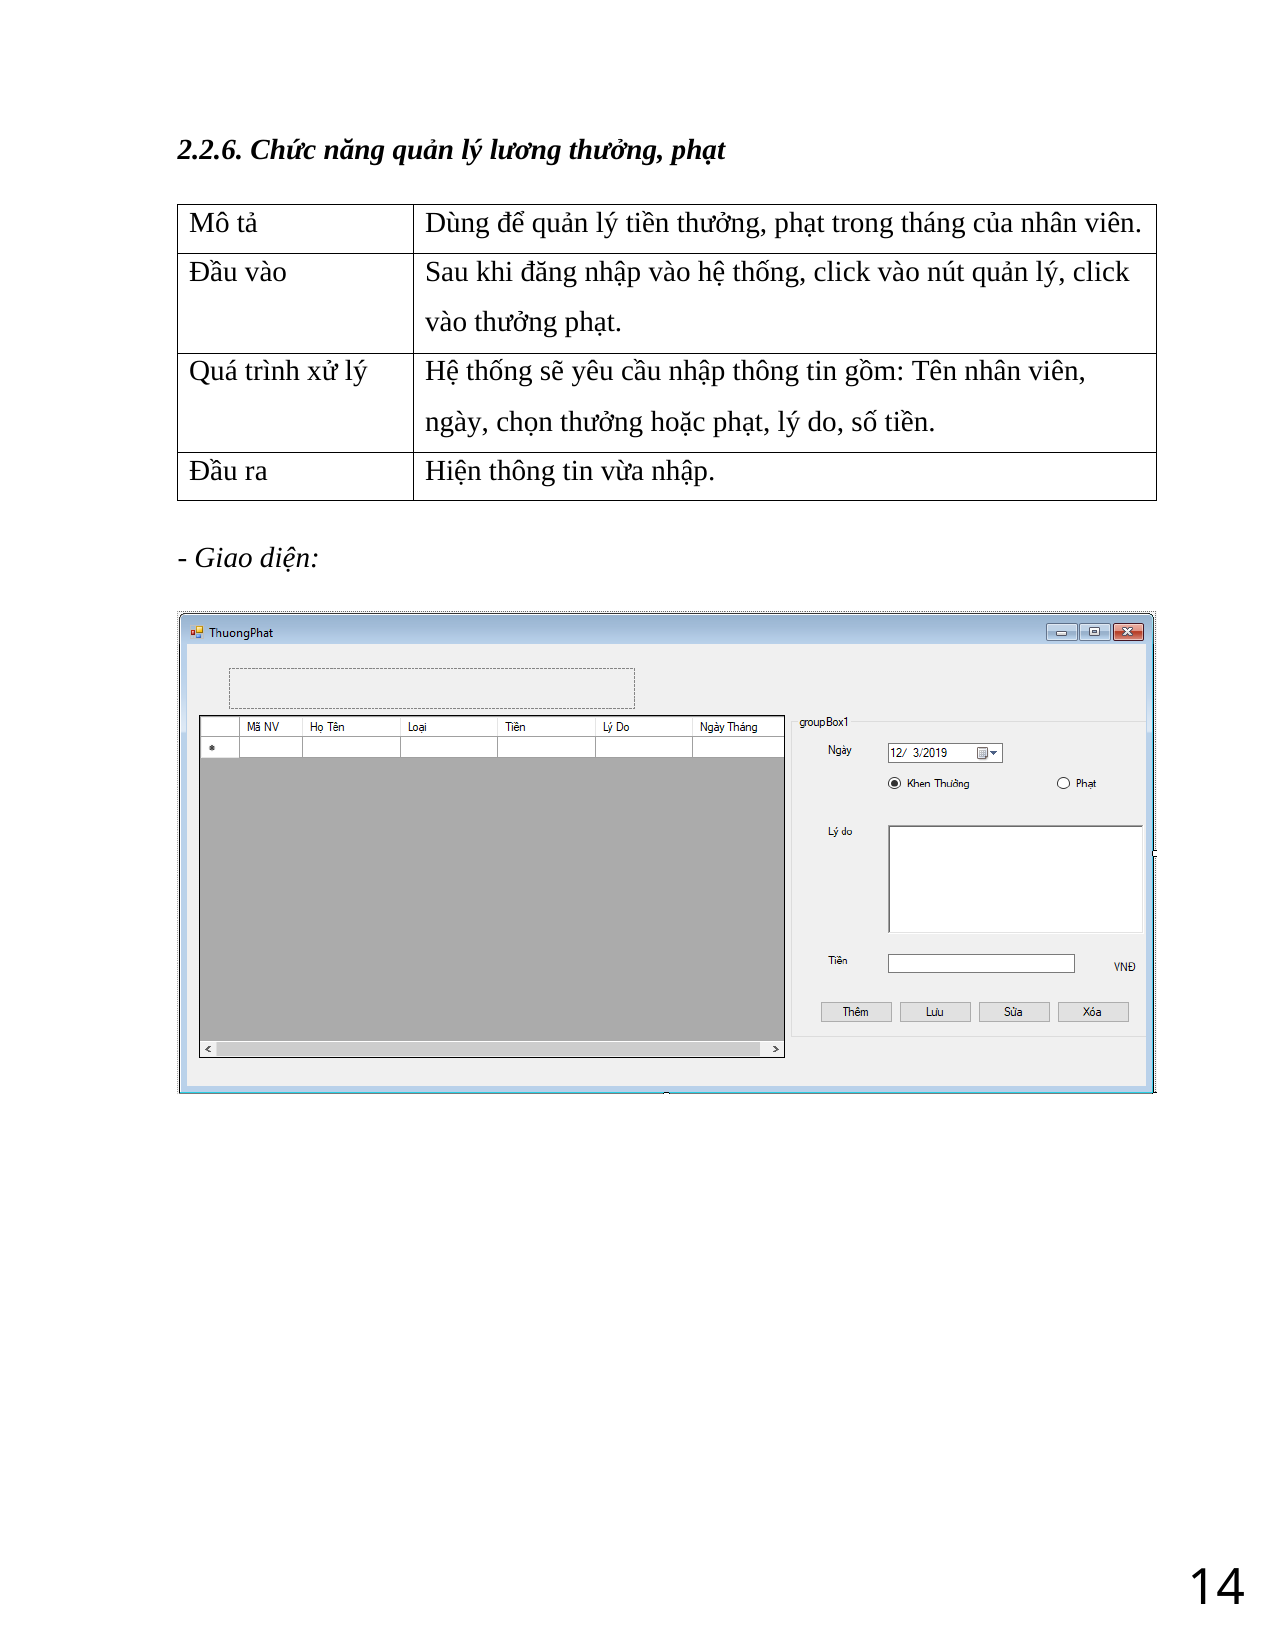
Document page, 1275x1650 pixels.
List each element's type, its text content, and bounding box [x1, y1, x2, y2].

table_cell Hệ thống sẽ yêu cầu nhập thông tin gồm: Tên nhân viên, ngày, chọn thưởng hoặc phạt, lý do, số tiền. [414, 354, 1156, 452]
subtitle 2.2.6. Chức năng quản lý lương thưởng, phạt [177, 132, 1157, 166]
table_cell Đầu ra [178, 453, 413, 500]
text - Giao diện: [177, 540, 1157, 573]
table_header Dùng để quản lý tiền thưởng, phạt trong tháng của nhân viên. [414, 205, 1156, 253]
table_cell Đầu vào [178, 254, 413, 352]
picture [177, 611, 1157, 1094]
table_cell Sau khi đăng nhập vào hệ thống, click vào nút quản lý, click vào thưởng phạt. [414, 254, 1156, 352]
table_header Mô tả [178, 205, 413, 253]
table_cell Quá trình xử lý [178, 354, 413, 452]
table_cell Hiện thông tin vừa nhập. [414, 453, 1156, 500]
